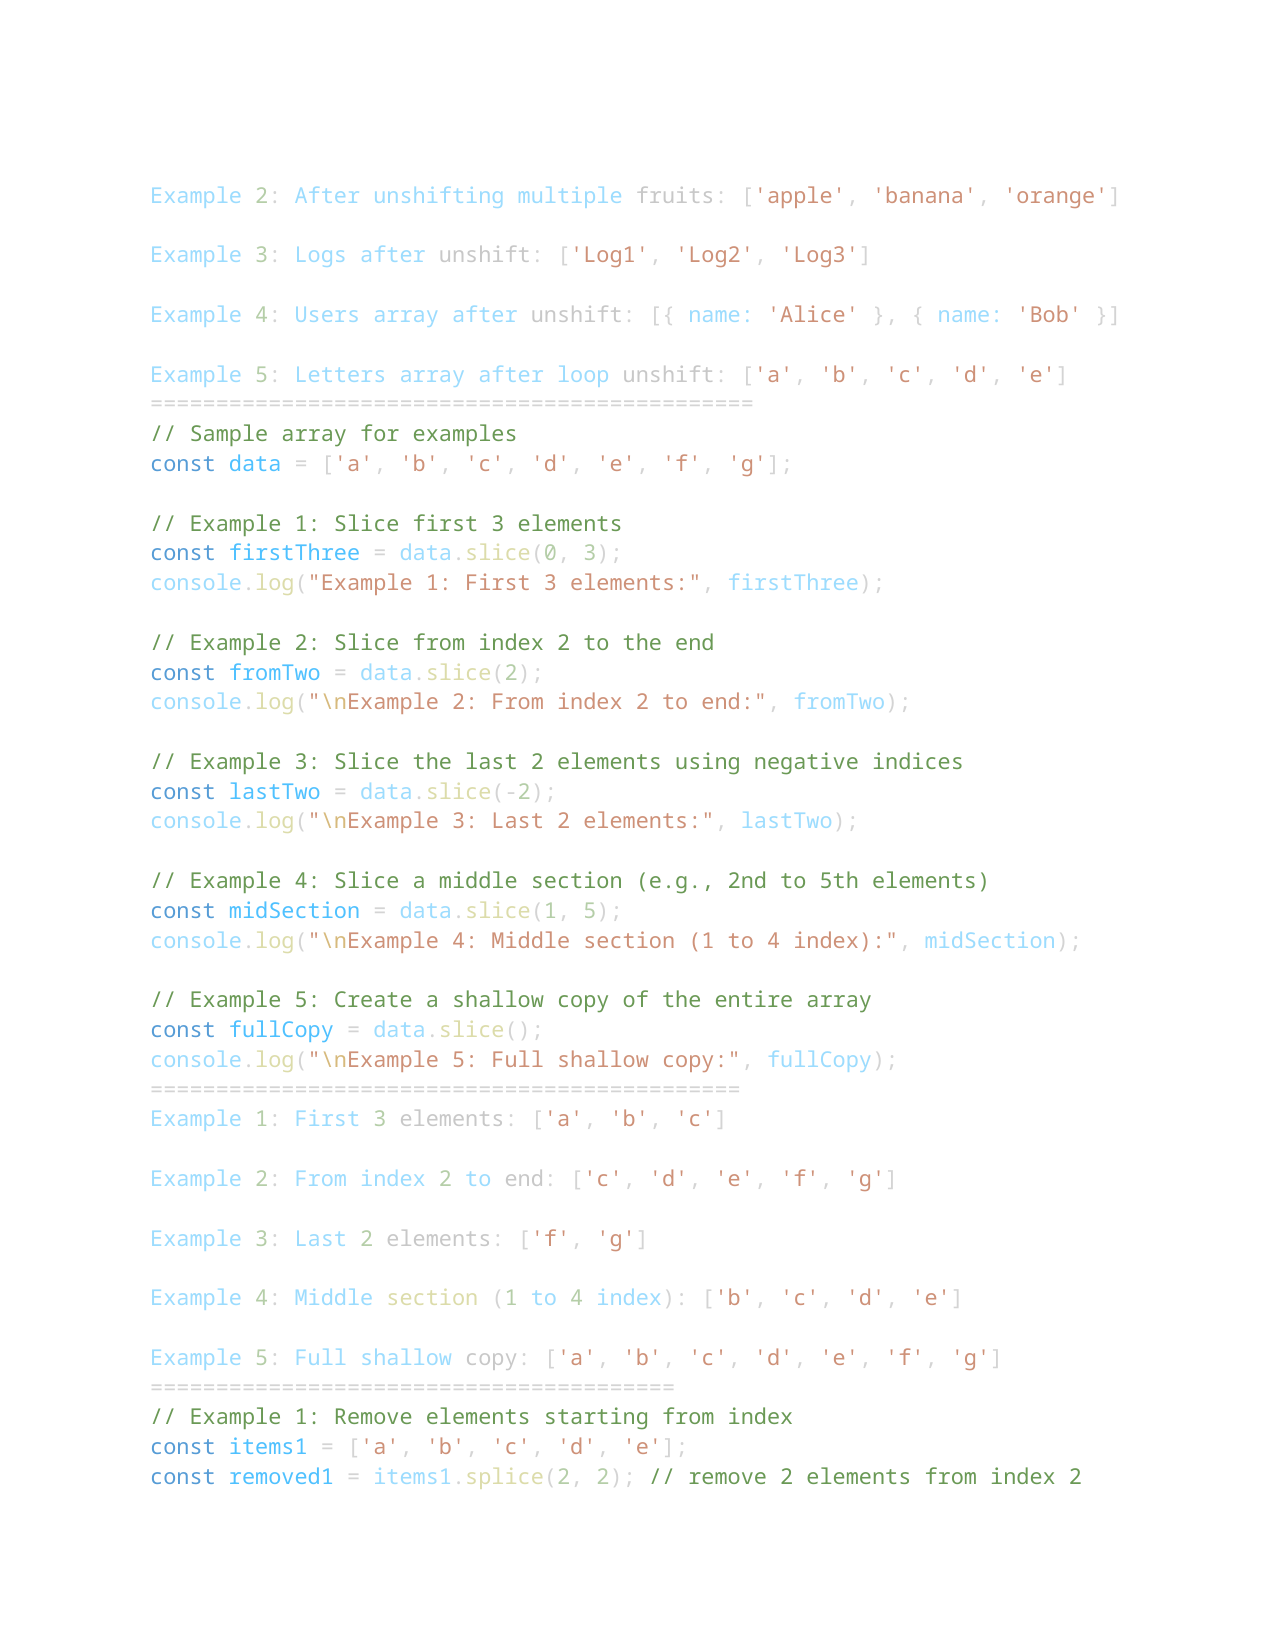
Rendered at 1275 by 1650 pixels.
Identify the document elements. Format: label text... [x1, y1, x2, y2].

text const midSection = data.slice(1, 5); [150, 895, 1125, 924]
text Example 3: Last 2 elements: ['f', 'g'] [150, 1222, 1125, 1252]
text // Example 1: Remove elements starting from index [150, 1401, 1125, 1431]
text Example 3: Logs after unshift: ['Log1', 'Log2', 'Log3'] [150, 239, 1125, 269]
text console.log("Example 1: First 3 elements:", firstThree); [150, 567, 1125, 597]
text const items1 = ['a', 'b', 'c', 'd', 'e']; [150, 1431, 1125, 1461]
text Example 1: First 3 elements: ['a', 'b', 'c'] [150, 1103, 1125, 1133]
text Example 2: After unshifting multiple fruits: ['apple', 'banana', 'orange'] [150, 180, 1125, 209]
text // Example 4: Slice a middle section (e.g., 2nd to 5th elements) [150, 865, 1125, 895]
text ============================================== [150, 388, 1125, 418]
text const removed1 = items1.splice(2, 2); // remove 2 elements from index 2 [150, 1461, 1125, 1491]
text // Example 5: Create a shallow copy of the entire array [150, 984, 1125, 1014]
text const firstThree = data.slice(0, 3); [150, 537, 1125, 567]
text console.log("\nExample 3: Last 2 elements:", lastTwo); [150, 805, 1125, 835]
text Example 4: Users array after unshift: [{ name: 'Alice' }, { name: 'Bob' }] [150, 299, 1125, 329]
text // Example 1: Slice first 3 elements [150, 507, 1125, 537]
text Example 2: From index 2 to end: ['c', 'd', 'e', 'f', 'g'] [150, 1163, 1125, 1193]
text ======================================== [150, 1371, 1125, 1401]
text Example 5: Letters array after loop unshift: ['a', 'b', 'c', 'd', 'e'] [150, 358, 1125, 388]
text // Sample array for examples [150, 418, 1125, 448]
text console.log("\nExample 4: Middle section (1 to 4 index):", midSection); [150, 924, 1125, 954]
text const lastTwo = data.slice(-2); [150, 776, 1125, 805]
text ============================================= [150, 1073, 1125, 1103]
text // Example 2: Slice from index 2 to the end [150, 627, 1125, 656]
text console.log("\nExample 2: From index 2 to end:", fromTwo); [150, 686, 1125, 716]
text const data = ['a', 'b', 'c', 'd', 'e', 'f', 'g']; [150, 448, 1125, 478]
text const fullCopy = data.slice(); [150, 1014, 1125, 1044]
text console.log("\nExample 5: Full shallow copy:", fullCopy); [150, 1044, 1125, 1073]
text const fromTwo = data.slice(2); [150, 656, 1125, 686]
text // Example 3: Slice the last 2 elements using negative indices [150, 746, 1125, 776]
text Example 5: Full shallow copy: ['a', 'b', 'c', 'd', 'e', 'f', 'g'] [150, 1342, 1125, 1371]
text Example 4: Middle section (1 to 4 index): ['b', 'c', 'd', 'e'] [150, 1282, 1125, 1312]
